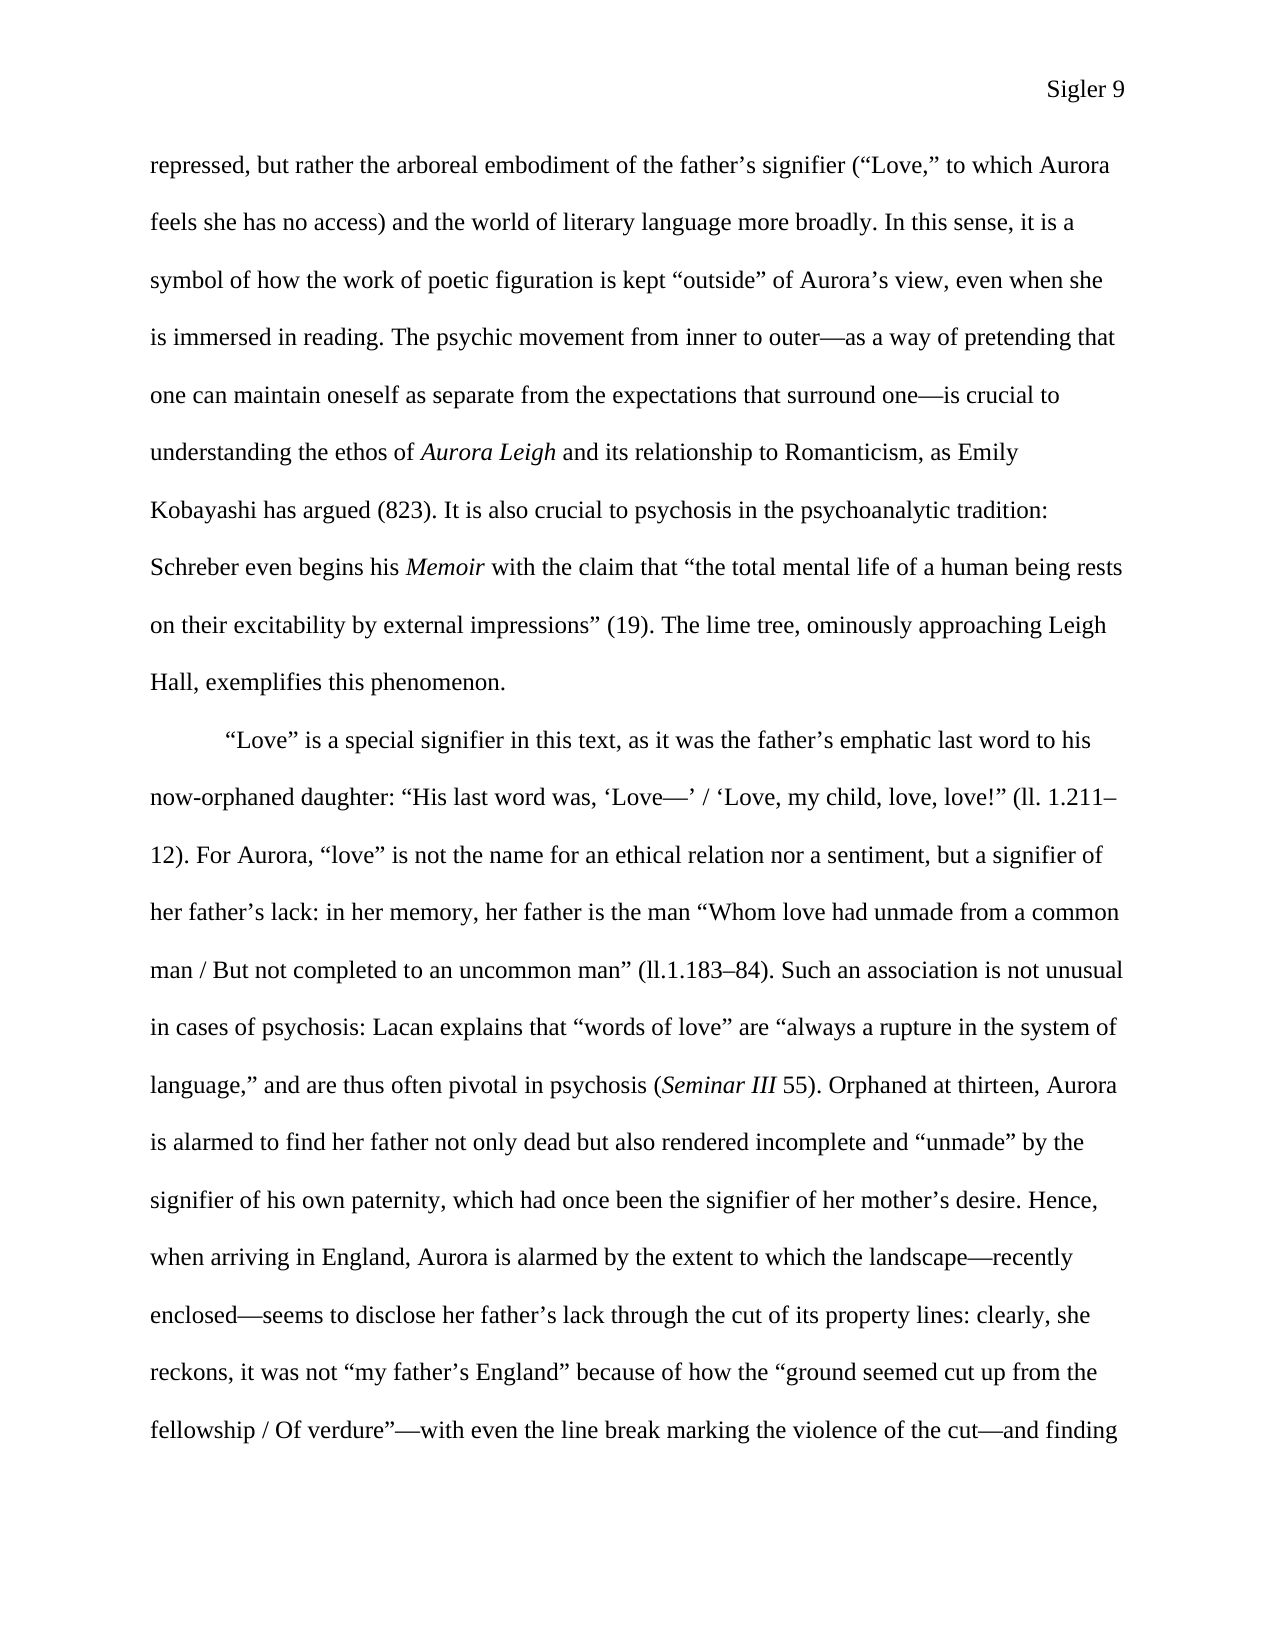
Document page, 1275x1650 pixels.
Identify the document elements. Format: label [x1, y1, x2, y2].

text [150, 150, 1125, 696]
text [150, 725, 1125, 1444]
